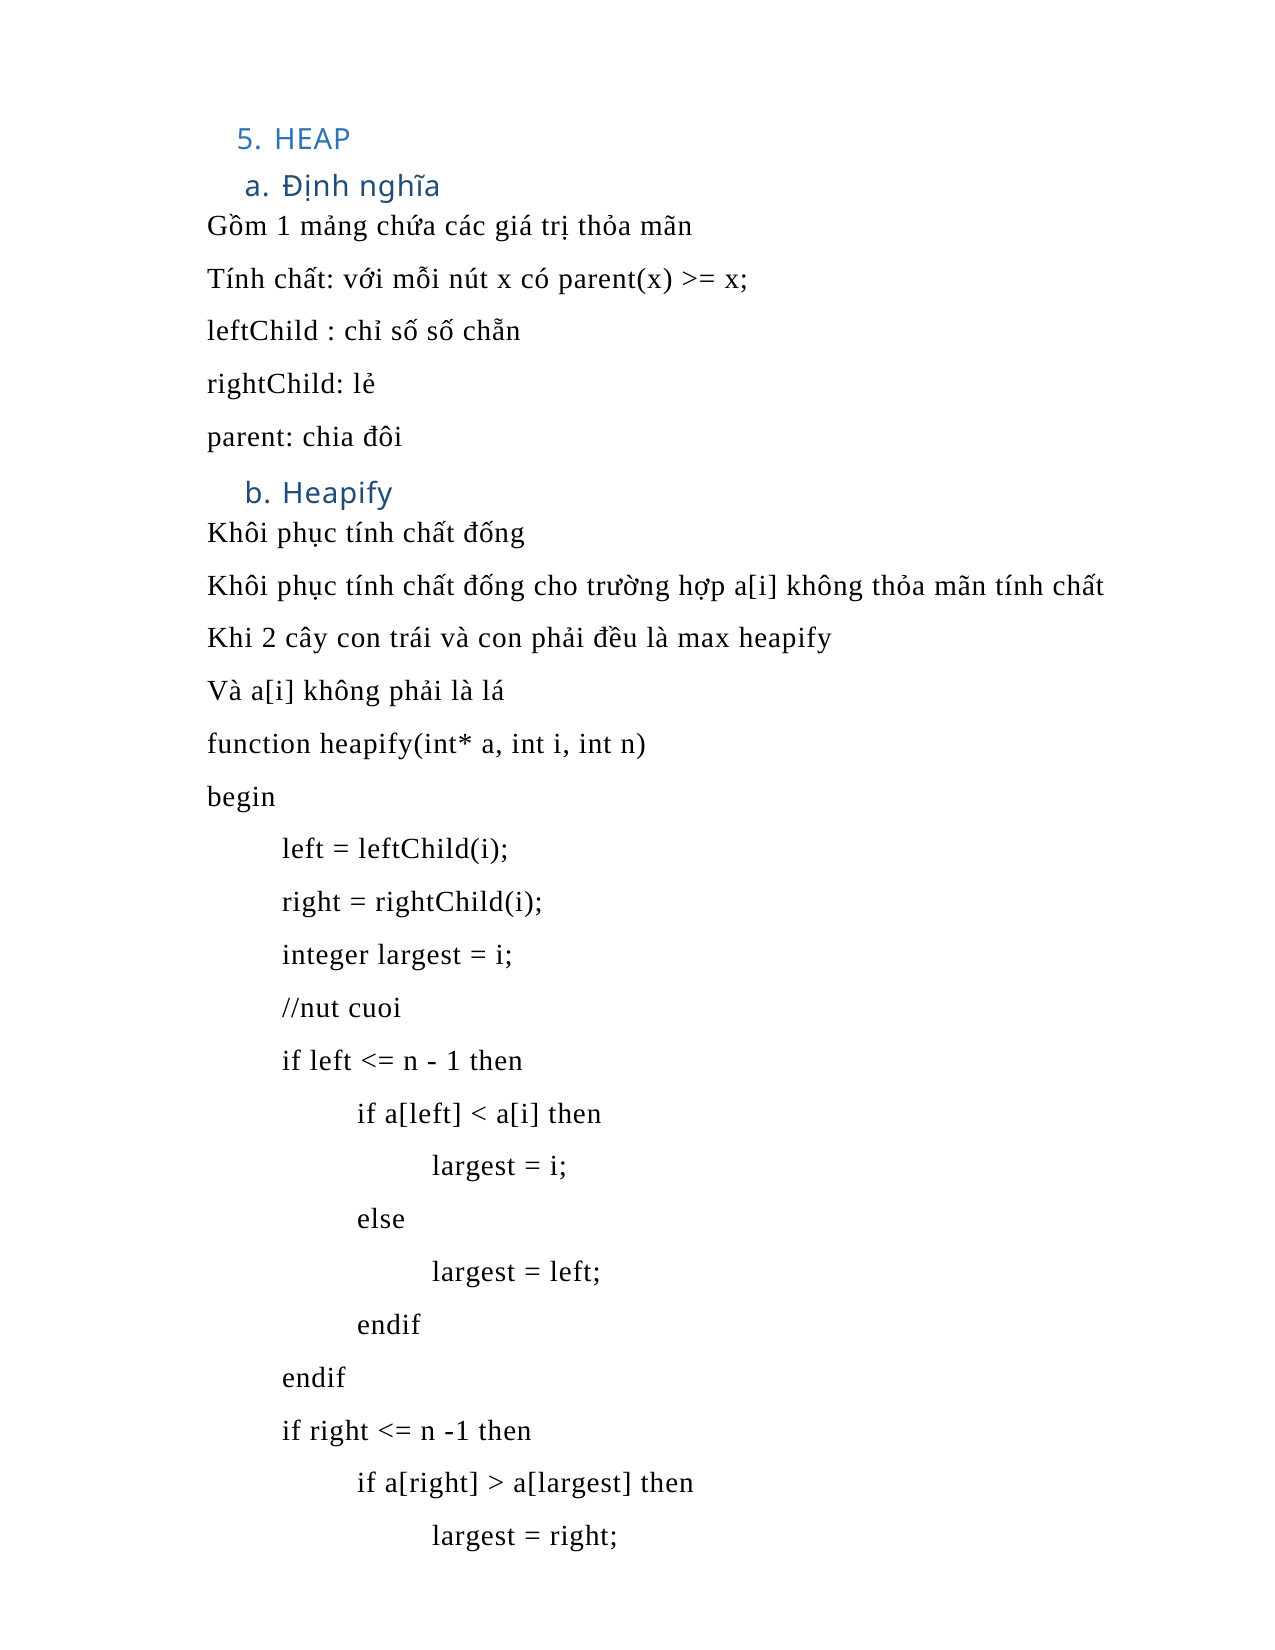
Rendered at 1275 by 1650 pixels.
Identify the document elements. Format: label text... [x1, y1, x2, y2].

text largest = left; [207, 1254, 1157, 1288]
subtitle Định nghĩa [244, 165, 1157, 205]
subtitle Heapify [244, 472, 1157, 512]
text largest = right; [207, 1518, 1157, 1552]
text parent: chia đôi [207, 419, 1157, 453]
text //nut cuoi [207, 990, 1157, 1024]
text if right <= n -1 then [207, 1413, 1157, 1446]
text Khôi phục tính chất đống cho trường hợp a[i] không thỏa mãn tính chất [207, 568, 1157, 601]
text if a[left] < a[i] then [207, 1096, 1157, 1129]
text if a[right] > a[largest] then [207, 1465, 1157, 1499]
subtitle HEAP [236, 118, 1157, 158]
text begin [207, 779, 1157, 812]
text Và a[i] không phải là lá [207, 673, 1157, 707]
text integer largest = i; [207, 937, 1157, 971]
text Khôi phục tính chất đống [207, 515, 1157, 548]
text right = rightChild(i); [207, 884, 1157, 918]
text largest = i; [207, 1148, 1157, 1182]
text Tính chất: với mỗi nút x có parent(x) >= x; [207, 261, 1157, 294]
text endif [207, 1360, 1157, 1393]
text endif [207, 1307, 1157, 1341]
text function heapify(int* a, int i, int n) [207, 726, 1157, 759]
text rightChild: lẻ [207, 366, 1157, 400]
text leftChild : chỉ số số chẵn [207, 313, 1157, 347]
text left = leftChild(i); [207, 832, 1157, 865]
text Gồm 1 mảng chứa các giá trị thỏa mãn [207, 208, 1157, 241]
text else [207, 1201, 1157, 1235]
text Khi 2 cây con trái và con phải đều là max heapify [207, 620, 1157, 654]
text if left <= n - 1 then [207, 1043, 1157, 1076]
